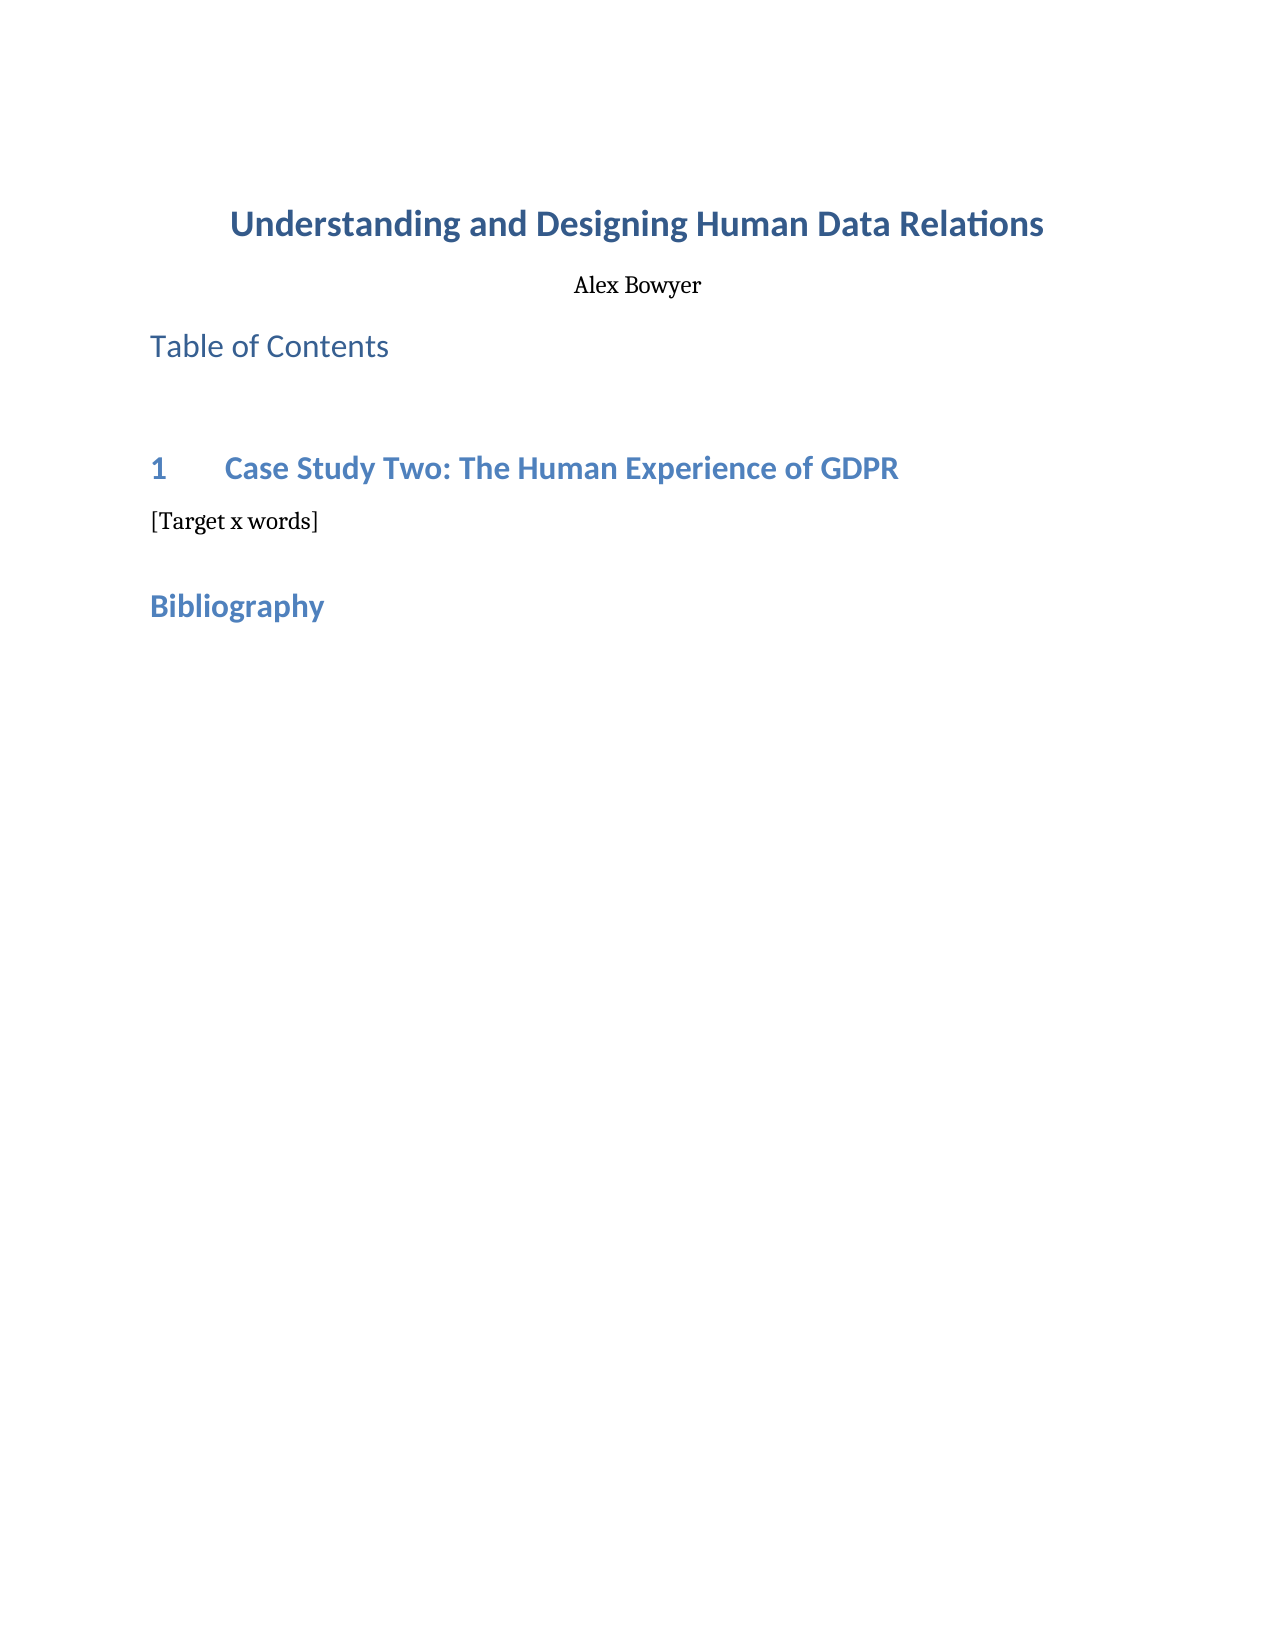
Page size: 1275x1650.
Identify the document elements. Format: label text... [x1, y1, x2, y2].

text Alex Bowyer [150, 271, 1125, 299]
title Understanding and Designing Human Data Relations [150, 200, 1125, 246]
subtitle 1 Case Study Two: The Human Experience of GDPR [150, 447, 1125, 488]
subtitle Bibliography [150, 586, 1125, 626]
text [Target x words] [150, 507, 1125, 536]
